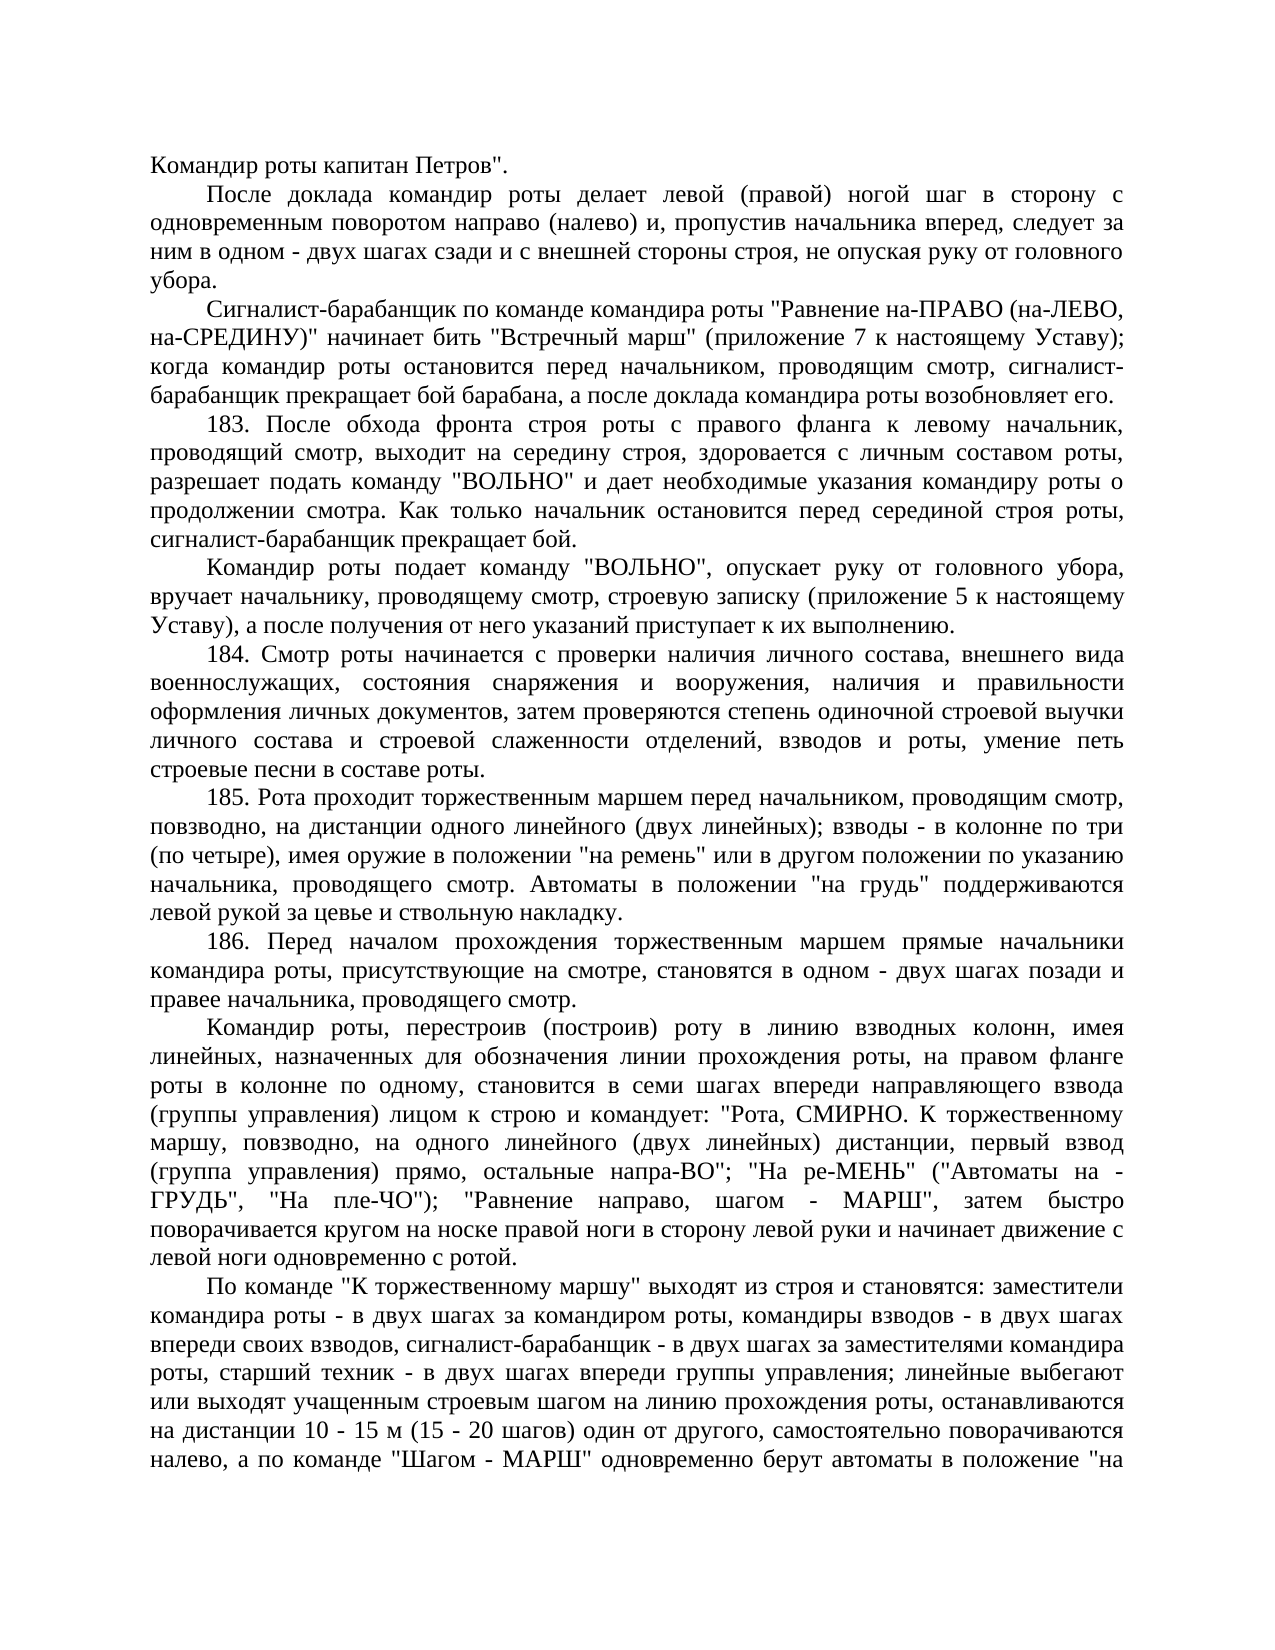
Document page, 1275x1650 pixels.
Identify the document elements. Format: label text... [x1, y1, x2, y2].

text 183. После обхода фронта строя роты с правого фланга к левому начальник, проводящий смотр, выходит на середину строя, здоровается с личным составом роты, разрешает подать команду "ВОЛЬНО" и дает необходимые указания командиру роты о продолжении смотра. Как только начальник остановится перед серединой строя роты, сигналист-барабанщик прекращает бой. [150, 409, 1125, 552]
text Сигналист-барабанщик по команде командира роты "Равнение на-ПРАВО (на-ЛЕВО, на-СРЕДИНУ)" начинает бить "Встречный марш" (приложение 7 к настоящему Уставу); когда командир роты остановится перед начальником, проводящим смотр, сигналист-барабанщик прекращает бой барабана, а после доклада командира роты возобновляет его. [150, 294, 1125, 409]
text 184. Смотр роты начинается с проверки наличия личного состава, внешнего вида военнослужащих, состояния снаряжения и вооружения, наличия и правильности оформления личных документов, затем проверяются степень одиночной строевой выучки личного состава и строевой слаженности отделений, взводов и роты, умение петь строевые песни в составе роты. [150, 639, 1125, 782]
text 186. Перед началом прохождения торжественным маршем прямые начальники командира роты, присутствующие на смотре, становятся в одном - двух шагах позади и правее начальника, проводящего смотр. [150, 926, 1125, 1012]
text После доклада командир роты делает левой (правой) ногой шаг в сторону с одновременным поворотом направо (налево) и, пропустив начальника вперед, следует за ним в одном - двух шагах сзади и с внешней стороны строя, не опуская руку от головного убора. [150, 179, 1125, 294]
text Командир роты, перестроив (построив) роту в линию взводных колонн, имея линейных, назначенных для обозначения линии прохождения роты, на правом фланге роты в колонне по одному, становится в семи шагах впереди направляющего взвода (группы управления) лицом к строю и командует: "Рота, СМИРНО. К торжественному маршу, повзводно, на одного линейного (двух линейных) дистанции, первый взвод (группа управления) прямо, остальные напра-ВО"; "На ре-МЕНЬ" ("Автоматы на - ГРУДЬ", "На пле-ЧО"); "Равнение направо, шагом - МАРШ", затем быстро поворачивается кругом на носке правой ноги в сторону левой руки и начинает движение с левой ноги одновременно с ротой. [150, 1012, 1125, 1271]
text Командир роты подает команду "ВОЛЬНО", опускает руку от головного убора, вручает начальнику, проводящему смотр, строевую записку (приложение 5 к настоящему Уставу), а после получения от него указаний приступает к их выполнению. [150, 552, 1125, 639]
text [150, 150, 1125, 179]
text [150, 1271, 1125, 1472]
text 185. Рота проходит торжественным маршем перед начальником, проводящим смотр, повзводно, на дистанции одного линейного (двух линейных); взводы - в колонне по три (по четыре), имея оружие в положении "на ремень" или в другом положении по указанию начальника, проводящего смотр. Автоматы в положении "на грудь" поддерживаются левой рукой за цевье и ствольную накладку. [150, 782, 1125, 926]
